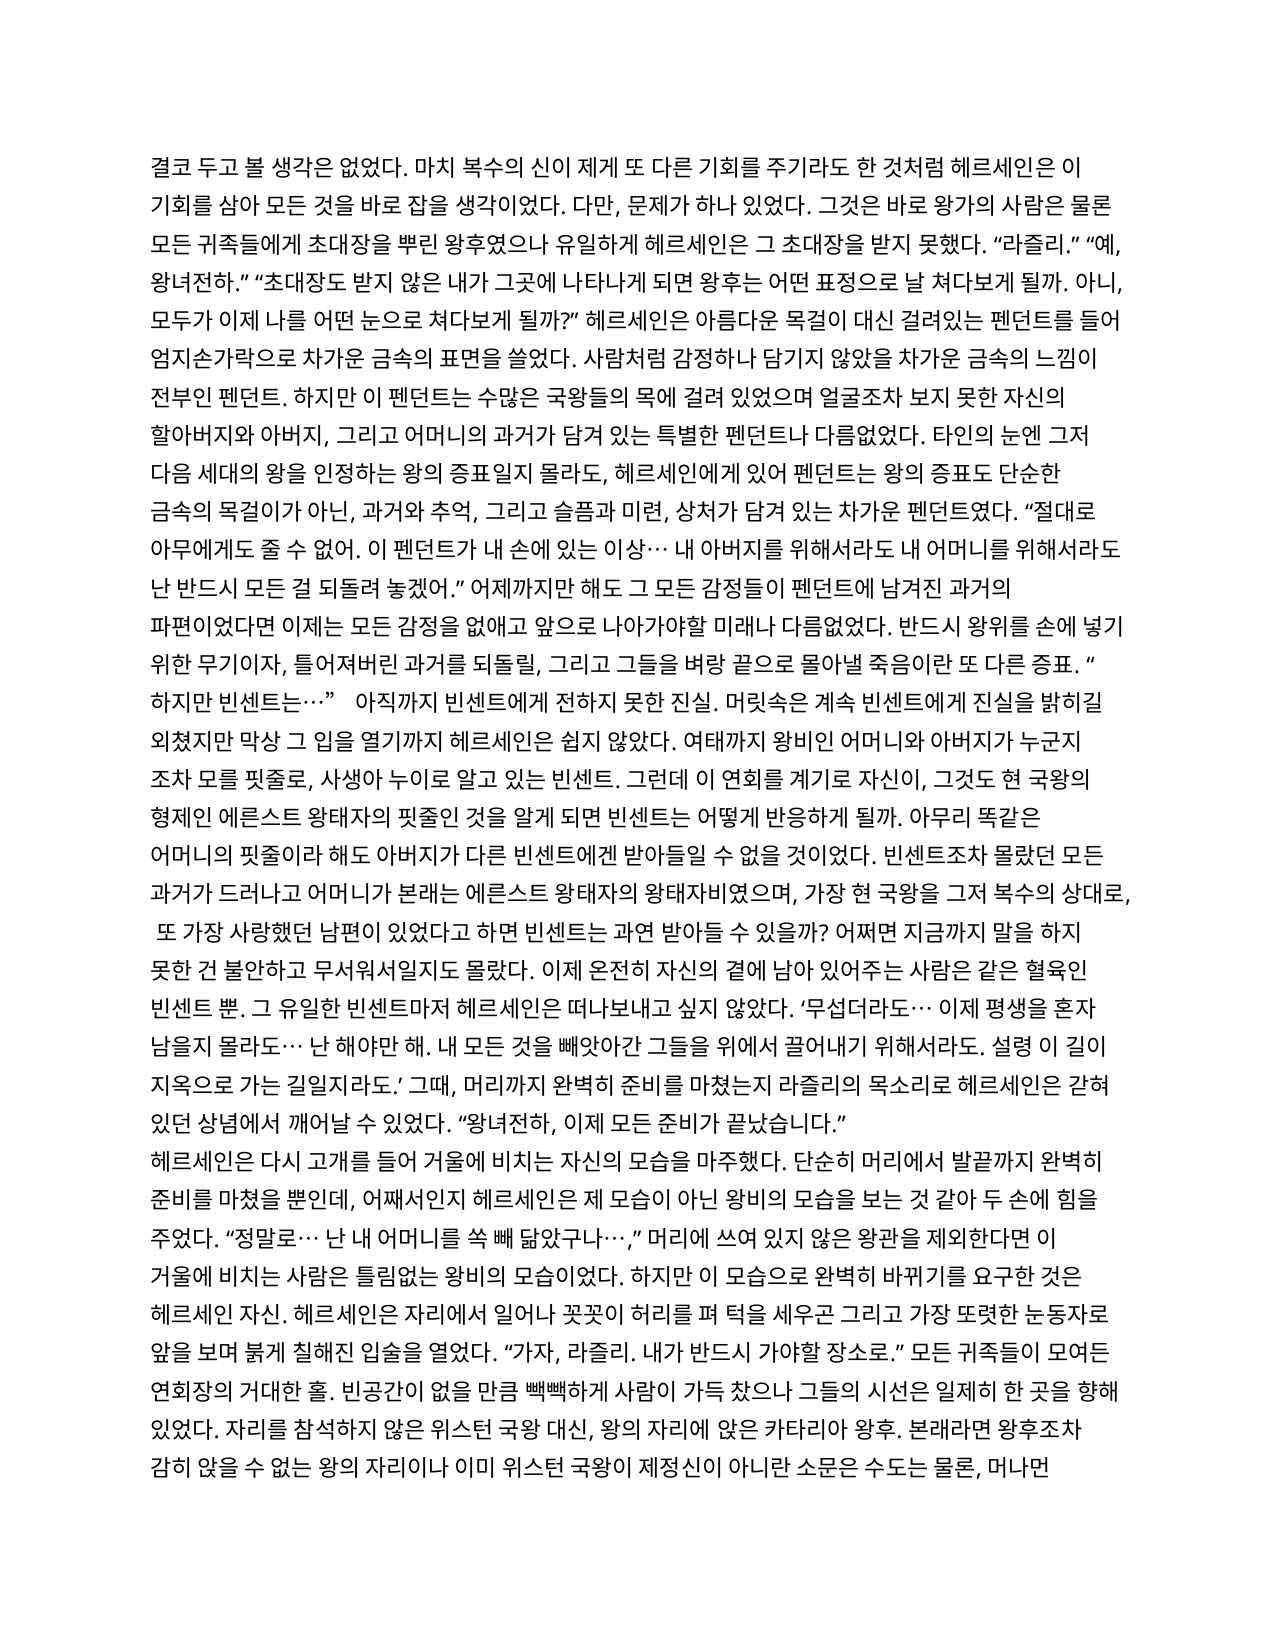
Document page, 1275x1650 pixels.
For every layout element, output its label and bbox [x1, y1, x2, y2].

text [150, 150, 1125, 1483]
